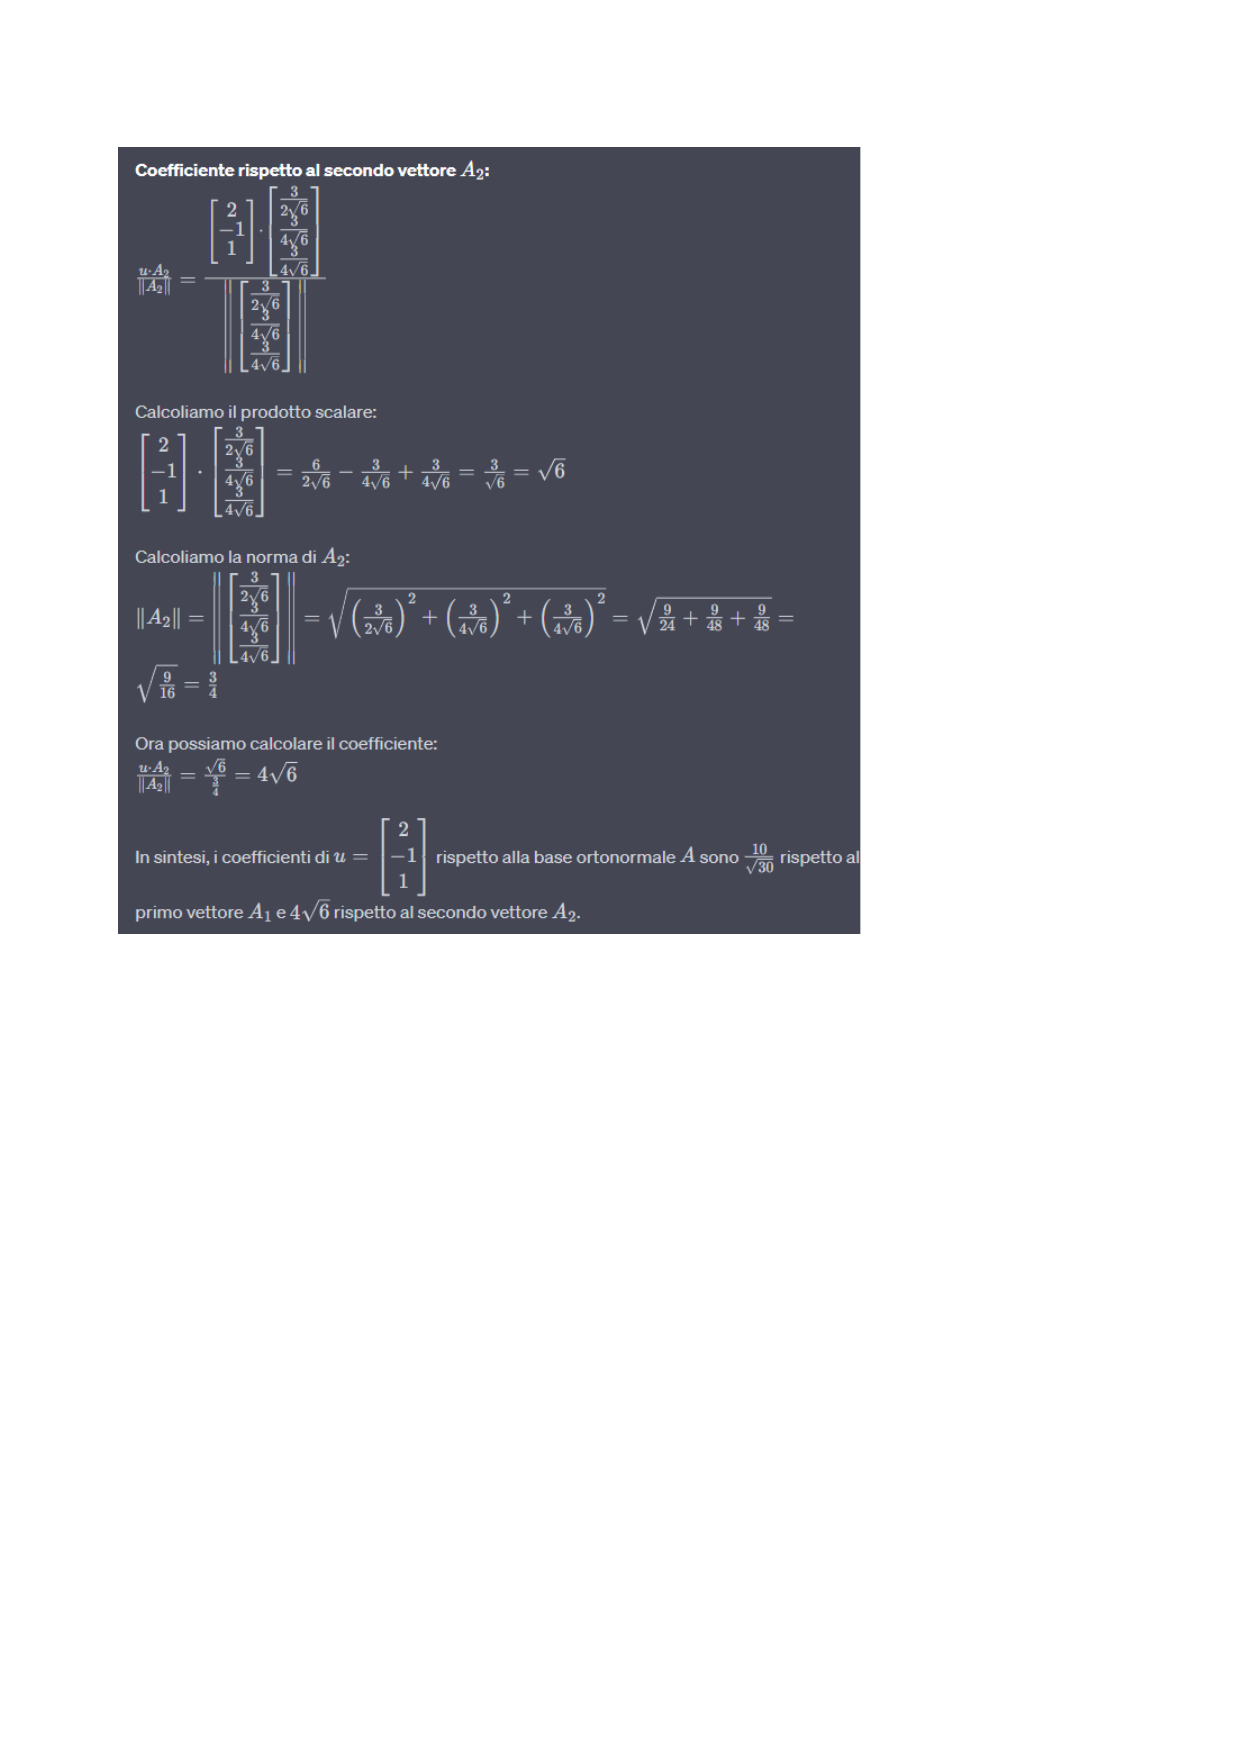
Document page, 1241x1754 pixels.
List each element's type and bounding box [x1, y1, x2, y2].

picture [118, 147, 861, 934]
